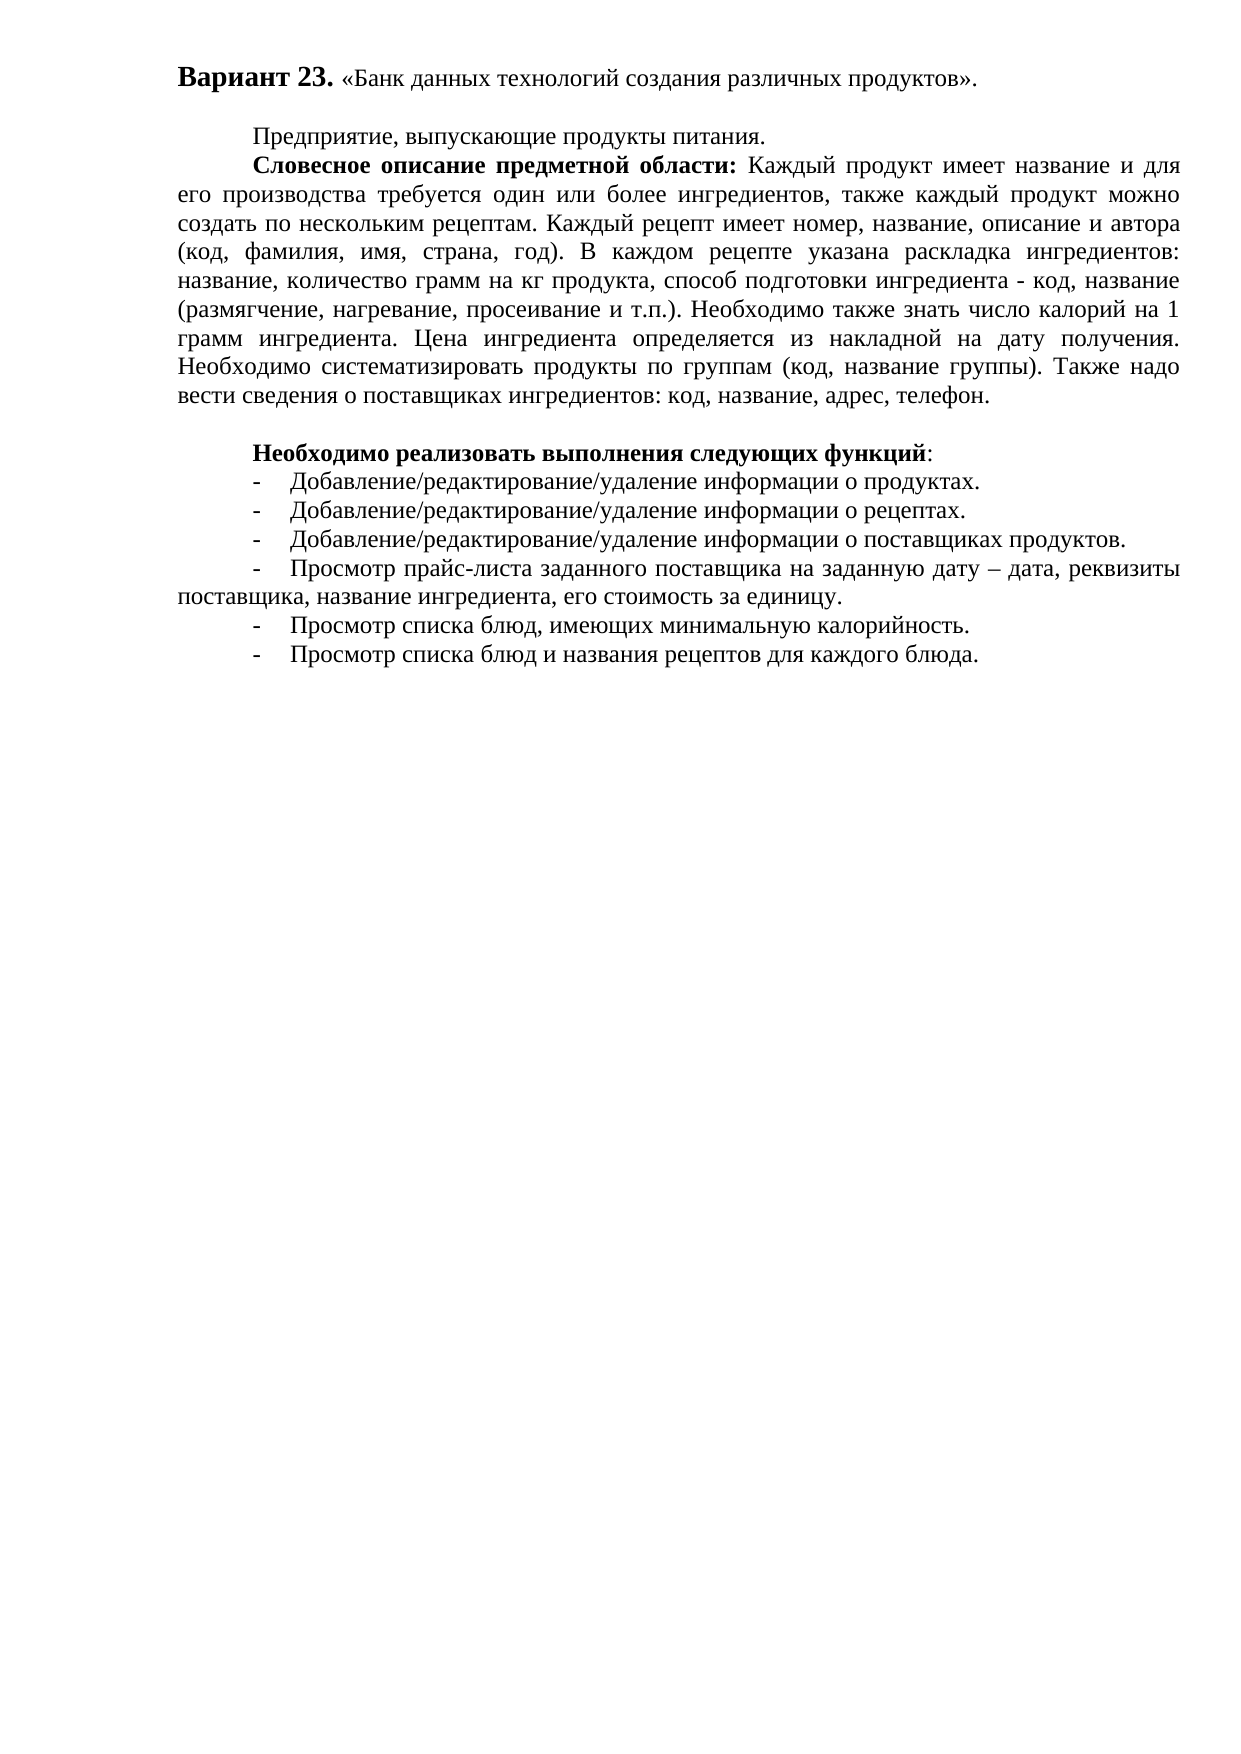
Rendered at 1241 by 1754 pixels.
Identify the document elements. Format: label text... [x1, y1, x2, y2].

text Вариант 23. «Банк данных технологий создания различных продуктов». [177, 59, 1181, 93]
text Предприятие, выпускающие продукты питания. [177, 121, 1181, 150]
text Словесное описание предметной области: Каждый продукт имеет название и для его производства требуется один или более ингредиентов, также каждый продукт можно создать по нескольким рецептам. Каждый рецепт имеет номер, название, описание и автора (код, фамилия, имя, страна, год). В каждом рецепте указана раскладка ингредиентов: название, количество грамм на кг продукта, способ подготовки ингредиента - код, название (размягчение, нагревание, просеивание и т.п.). Необходимо также знать число калорий на ингредиента. Цена ингредиента определяется из накладной на дату получения. Необходимо систематизировать продукты по группам (код, название группы). Также надо вести сведения о поставщиках ингредиентов: код, название, адрес, телефон. [177, 150, 1181, 409]
list Просмотр прайс-листа заданного поставщика на заданную дату – дата, реквизиты поставщика, название ингредиента, его стоимость за единицу. [177, 553, 1181, 610]
list Просмотр списка блюд, имеющих минимальную калорийность. [177, 610, 1181, 639]
list Просмотр списка блюд и названия рецептов для каждого блюда. [177, 639, 1181, 668]
list Добавление/редактирование/удаление информации о рецептах. [177, 495, 1181, 524]
text Необходимо реализовать выполнения следующих функций: [177, 438, 1181, 466]
list Добавление/редактирование/удаление информации о продуктах. [177, 466, 1181, 495]
list Добавление/редактирование/удаление информации о поставщиках продуктов. [177, 524, 1181, 553]
